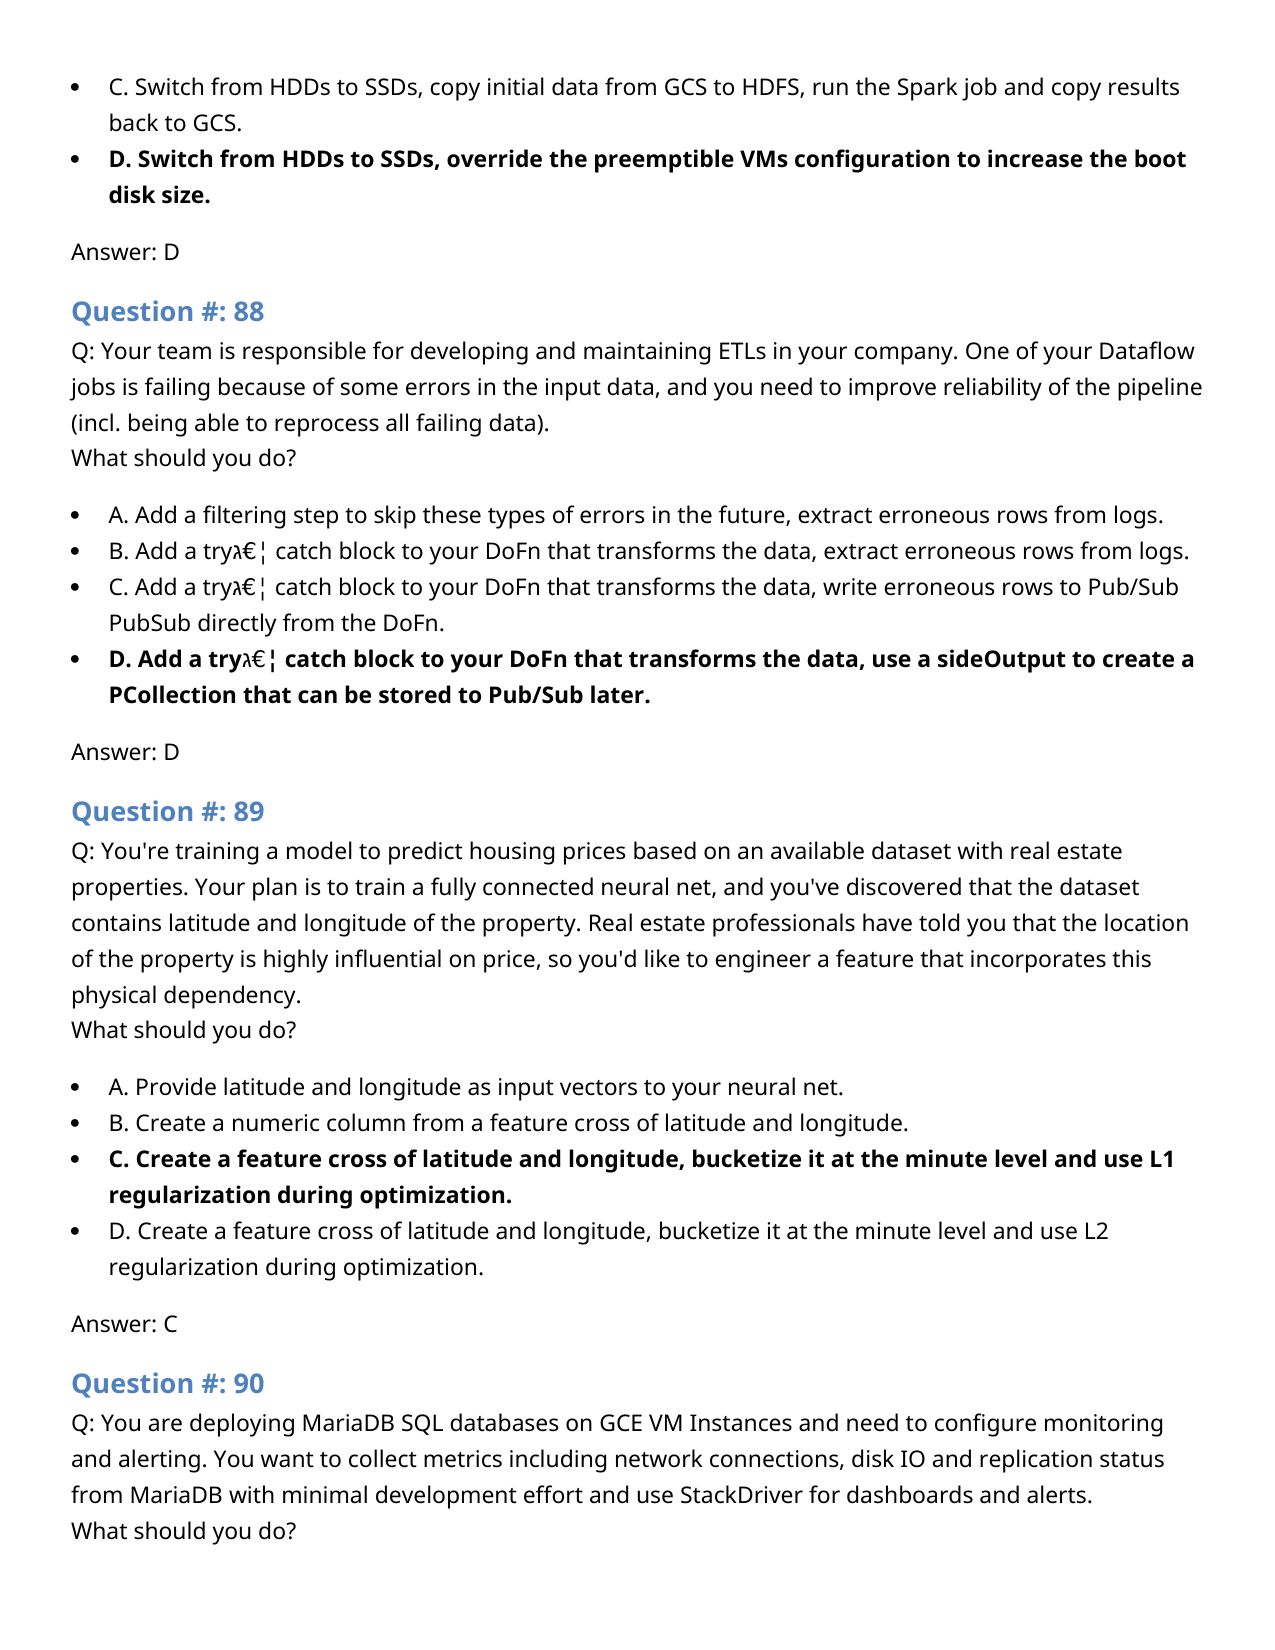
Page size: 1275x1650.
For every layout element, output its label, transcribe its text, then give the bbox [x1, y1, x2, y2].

text Answer: C [71, 1308, 1204, 1339]
text Q: You are deploying MariaDB SQL databases on GCE VM Instances and need to configure monitoring and alerting. You want to collect metrics including network connections, disk IO and replication status from MariaDB with minimal development effort and use StackDriver for dashboards and alerts. What should you do? [71, 1407, 1204, 1546]
list A. Provide latitude and longitude as input vectors to your neural net. [71, 1071, 1204, 1102]
list C. Switch from HDDs to SSDs, copy initial data from GCS to HDFS, run the Spark job and copy results back to GCS. [71, 71, 1204, 138]
text Answer: D [71, 235, 1204, 267]
text Q: You're training a model to predict housing prices based on an available dataset with real estate properties. Your plan is to train a fully connected neural net, and you've discovered that the dataset contains latitude and longitude of the property. Real estate professionals have told you that the location of the property is highly influential on price, so you'd like to engineer a feature that incorporates this physical dependency. What should you do? [71, 835, 1204, 1046]
list C. Create a feature cross of latitude and longitude, bucketize it at the minute level and use L1 regularization during optimization. [71, 1143, 1204, 1210]
text Q: Your team is responsible for developing and maintaining ETLs in your company. One of your Dataflow jobs is failing because of some errors in the input data, and you need to improve reliability of the pipeline (incl. being able to reprocess all failing data). What should you do? [71, 334, 1204, 474]
subtitle Question #: 89 [71, 792, 1204, 829]
list D. Switch from HDDs to SSDs, override the preemptible VMs configuration to increase the boot disk size. [71, 143, 1204, 210]
list D. Create a feature cross of latitude and longitude, bucketize it at the minute level and use L2 regularization during optimization. [71, 1215, 1204, 1282]
subtitle Question #: 88 [71, 292, 1204, 329]
list A. Add a filtering step to skip these types of errors in the future, extract erroneous rows from logs. [71, 499, 1204, 530]
list D. Add a tryג€¦ catch block to your DoFn that transforms the data, use a sideOutput to create a PCollection that can be stored to Pub/Sub later. [71, 643, 1204, 710]
subtitle Question #: 90 [71, 1364, 1204, 1401]
text Answer: D [71, 736, 1204, 767]
list B. Create a numeric column from a feature cross of latitude and longitude. [71, 1107, 1204, 1138]
list B. Add a tryג€¦ catch block to your DoFn that transforms the data, extract erroneous rows from logs. [71, 535, 1204, 566]
list C. Add a tryג€¦ catch block to your DoFn that transforms the data, write erroneous rows to Pub/Sub PubSub directly from the DoFn. [71, 571, 1204, 638]
